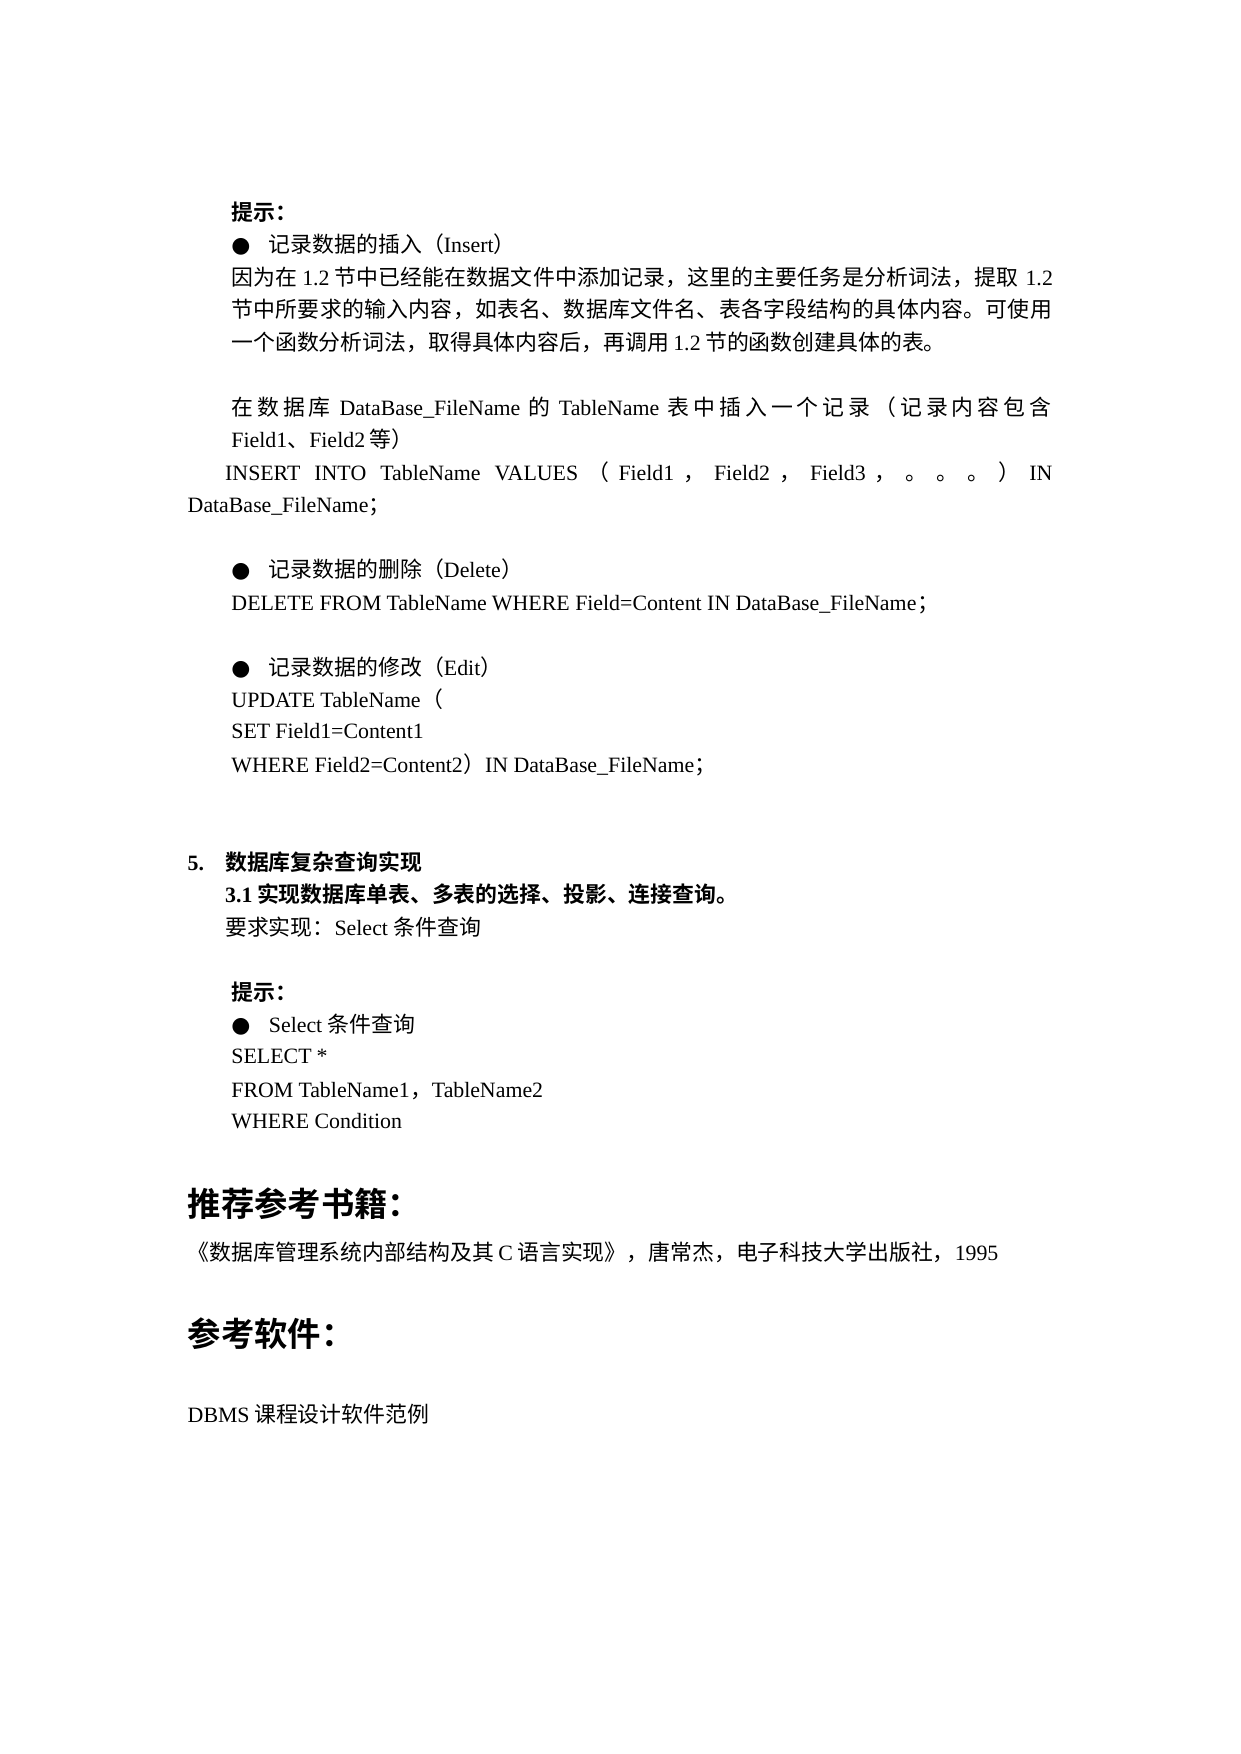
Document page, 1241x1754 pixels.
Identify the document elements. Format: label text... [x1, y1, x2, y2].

text WHERE Field2=Content2）IN DataBase_FileName； [231, 747, 1053, 779]
text 提示： [231, 974, 1053, 1007]
list 记录数据的插入（Insert） [231, 227, 1053, 259]
text UPDATE TableName（ [231, 682, 1053, 714]
text 因为在1.2节中已经能在数据文件中添加记录，这里的主要任务是分析词法，提取1.2节中所要求的输入内容，如表名、数据库文件名、表各字段结构的具体内容。可使用一个函数分析词法，取得具体内容后，再调用1.2节的函数创建具体的表。 [231, 259, 1053, 357]
text 提示： [231, 194, 1053, 227]
text 《数据库管理系统内部结构及其C语言实现》，唐常杰，电子科技大学出版社，1995 [187, 1234, 1053, 1267]
list Select 条件查询 [231, 1007, 1053, 1039]
text INSERT INTO TableName VALUES（Field1，Field2，Field3，。。。）IN DataBase_FileName； [187, 454, 1053, 519]
text 在数据库DataBase_FileName的TableName表中插入一个记录（记录内容包含Field1、Field2等） [231, 389, 1053, 454]
list 记录数据的删除（Delete） [231, 552, 1053, 584]
text SET Field1=Content1 [231, 714, 1053, 747]
text 推荐参考书籍： [187, 1169, 1053, 1234]
text 要求实现：Select 条件查询 [187, 909, 1053, 942]
text DBMS课程设计软件范例 [187, 1397, 1053, 1429]
text FROM TableName1，TableName2 [231, 1072, 1053, 1104]
text DELETE FROM TableName WHERE Field=Content IN DataBase_FileName； [231, 584, 1053, 617]
list 记录数据的修改（Edit） [231, 649, 1053, 682]
text SELECT * [231, 1039, 1053, 1072]
text 3.1实现数据库单表、多表的选择、投影、连接查询。 [187, 877, 1053, 909]
list 数据库复杂查询实现 [187, 844, 1053, 877]
text WHERE Condition [231, 1104, 1053, 1137]
text 参考软件： [187, 1299, 1053, 1364]
